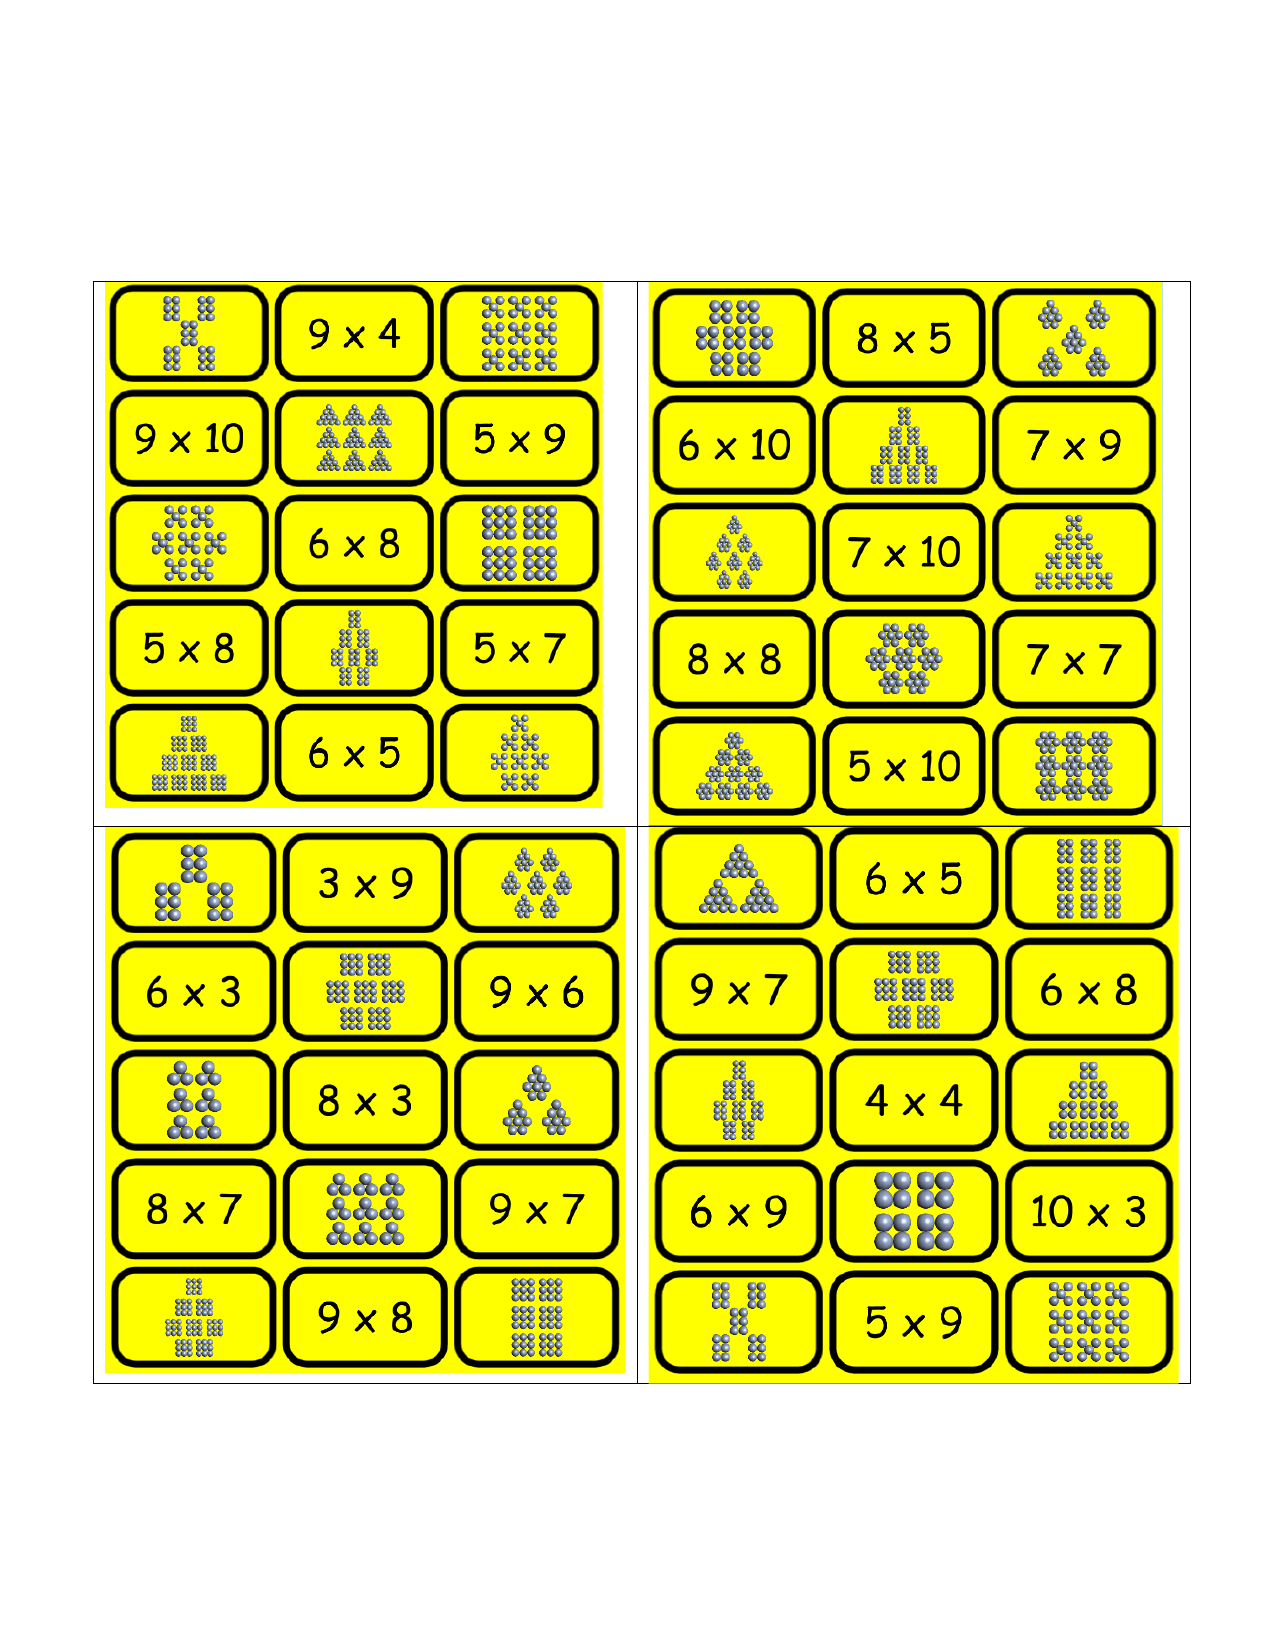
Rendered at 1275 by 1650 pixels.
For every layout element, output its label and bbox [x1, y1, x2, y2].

picture [648, 282, 1163, 826]
table_header [1163, 282, 1190, 826]
picture [105, 282, 603, 808]
picture [648, 827, 1179, 1384]
table_cell [638, 827, 648, 1383]
table_cell [94, 827, 637, 1383]
table_header [638, 282, 648, 826]
picture [105, 827, 625, 1373]
table_header [94, 282, 637, 826]
table_cell [1179, 827, 1190, 1383]
